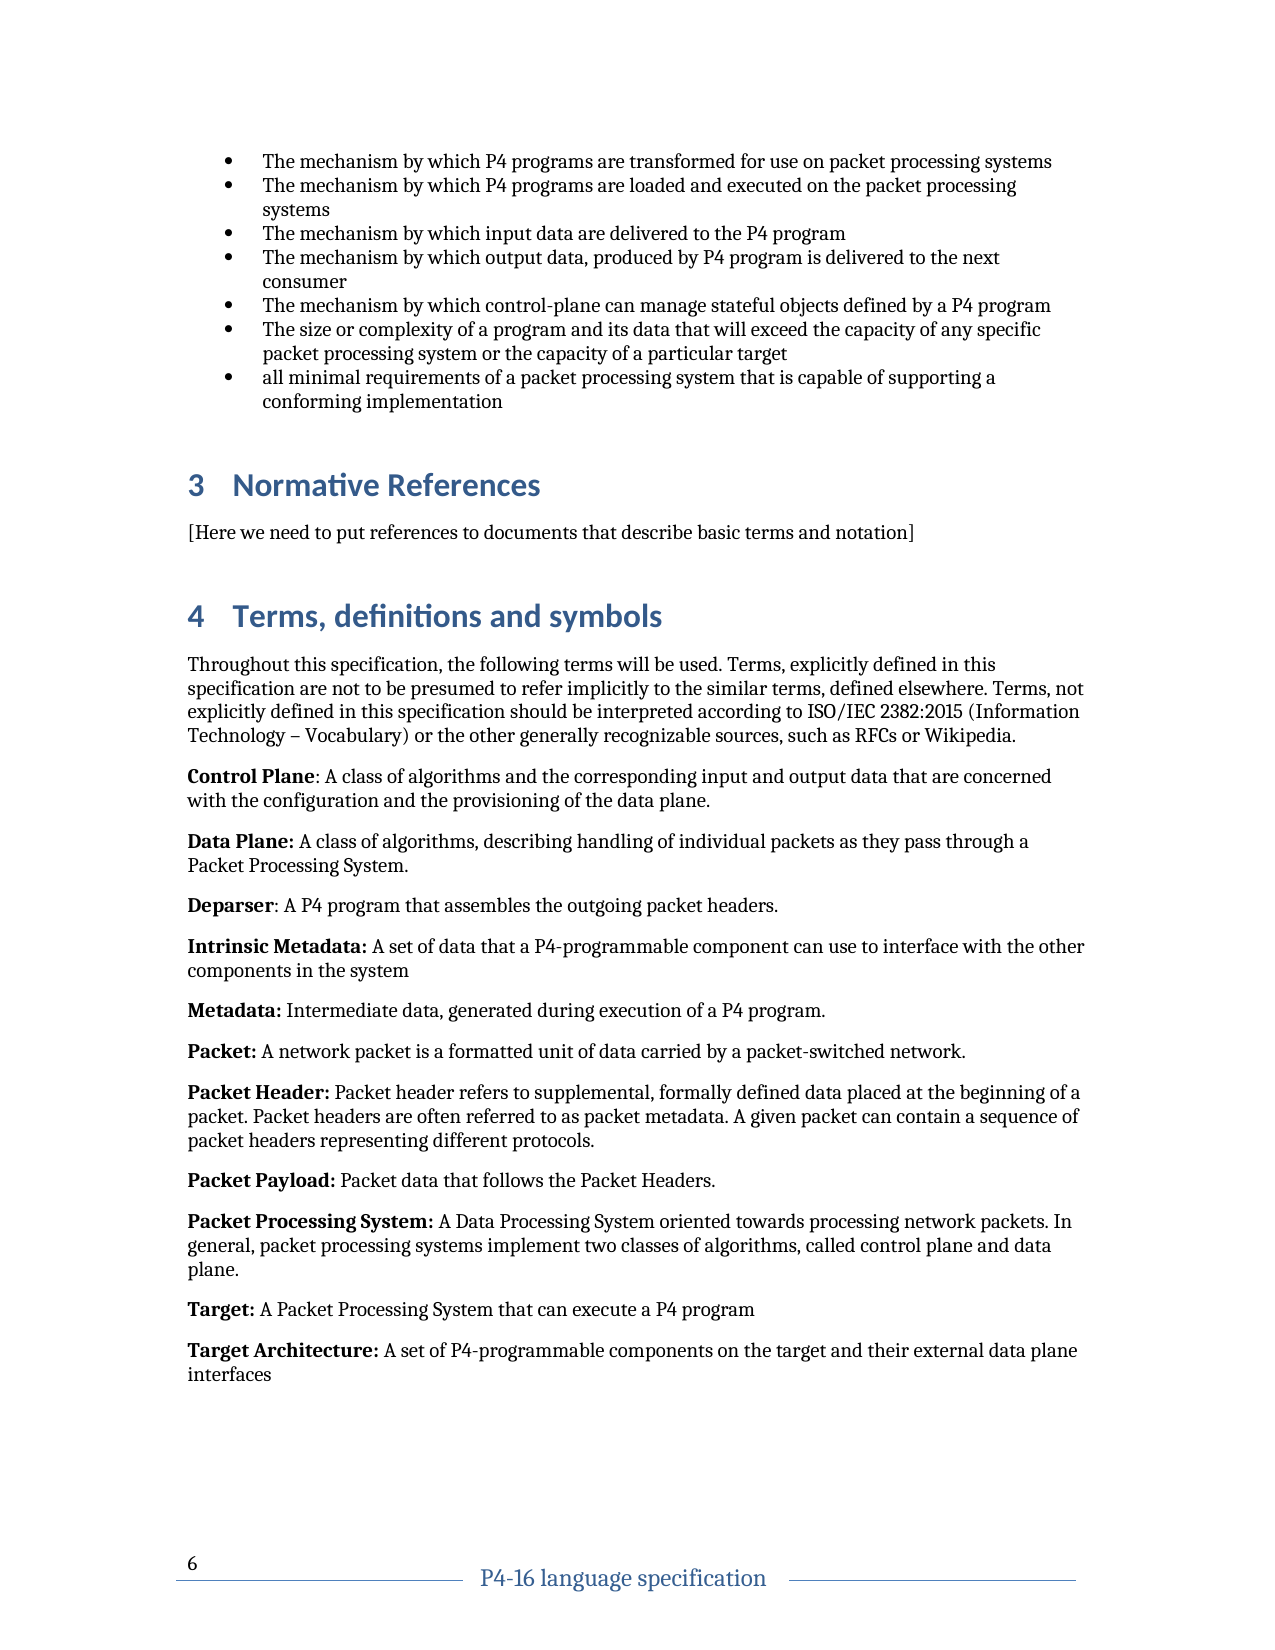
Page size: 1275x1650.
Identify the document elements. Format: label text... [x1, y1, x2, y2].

text Target: A Packet Processing System that can execute a P4 program [187, 1298, 1087, 1322]
text Packet Processing System: A Data Processing System oriented towards processing network packets. In general, packet processing systems implement two classes of algorithms, called control plane and data plane. [187, 1209, 1087, 1281]
text Deparser: A P4 program that assembles the outgoing packet headers. [187, 894, 1087, 918]
text Throughout this specification, the following terms will be used. Terms, explicitly defined in this specification are not to be presumed to refer implicitly to the similar terms, defined elsewhere. Terms, not explicitly defined in this specification should be interpreted according to ISO/IEC 2382:2015 (Information Technology – Vocabulary) or the other generally recognizable sources, such as RFCs or Wikipedia. [187, 652, 1087, 748]
text Packet Header: Packet header refers to supplemental, formally defined data placed at the beginning of a packet. Packet headers are often referred to as packet metadata. A given packet can contain a sequence of packet headers representing different protocols. [187, 1080, 1087, 1152]
list The mechanism by which control-plane can manage stateful objects defined by a P4 program [225, 294, 1087, 318]
text Target Architecture: A set of P4-programmable components on the target and their external data plane interfaces [187, 1339, 1087, 1387]
text Control Plane: A class of algorithms and the corresponding input and output data that are concerned with the configuration and the provisioning of the data plane. [187, 765, 1087, 813]
text Data Plane: A class of algorithms, describing handling of individual packets as they pass through a Packet Processing System. [187, 829, 1087, 877]
list all minimal requirements of a packet processing system that is capable of supporting a conforming implementation [225, 366, 1087, 413]
text Intrinsic Metadata: A set of data that a P4-programmable component can use to interface with the other components in the system [187, 934, 1087, 982]
list The mechanism by which P4 programs are loaded and executed on the packet processing systems [225, 174, 1087, 222]
list The mechanism by which input data are delivered to the P4 program [225, 222, 1087, 246]
list The mechanism by which output data, produced by P4 program is delivered to the next consumer [225, 246, 1087, 294]
text Packet Payload: Packet data that follows the Packet Headers. [187, 1169, 1087, 1193]
text Packet: A network packet is a formatted unit of data carried by a packet-switched network. [187, 1040, 1087, 1064]
subtitle Normative References [187, 463, 1087, 504]
text Metadata: Intermediate data, generated during execution of a P4 program. [187, 999, 1087, 1023]
list The size or complexity of a program and its data that will exceed the capacity of any specific packet processing system or the capacity of a particular target [225, 318, 1087, 366]
text [Here we need to put references to documents that describe basic terms and notation] [187, 521, 1087, 545]
list The mechanism by which P4 programs are transformed for use on packet processing systems [225, 150, 1087, 174]
subtitle Terms, definitions and symbols [187, 595, 1087, 636]
